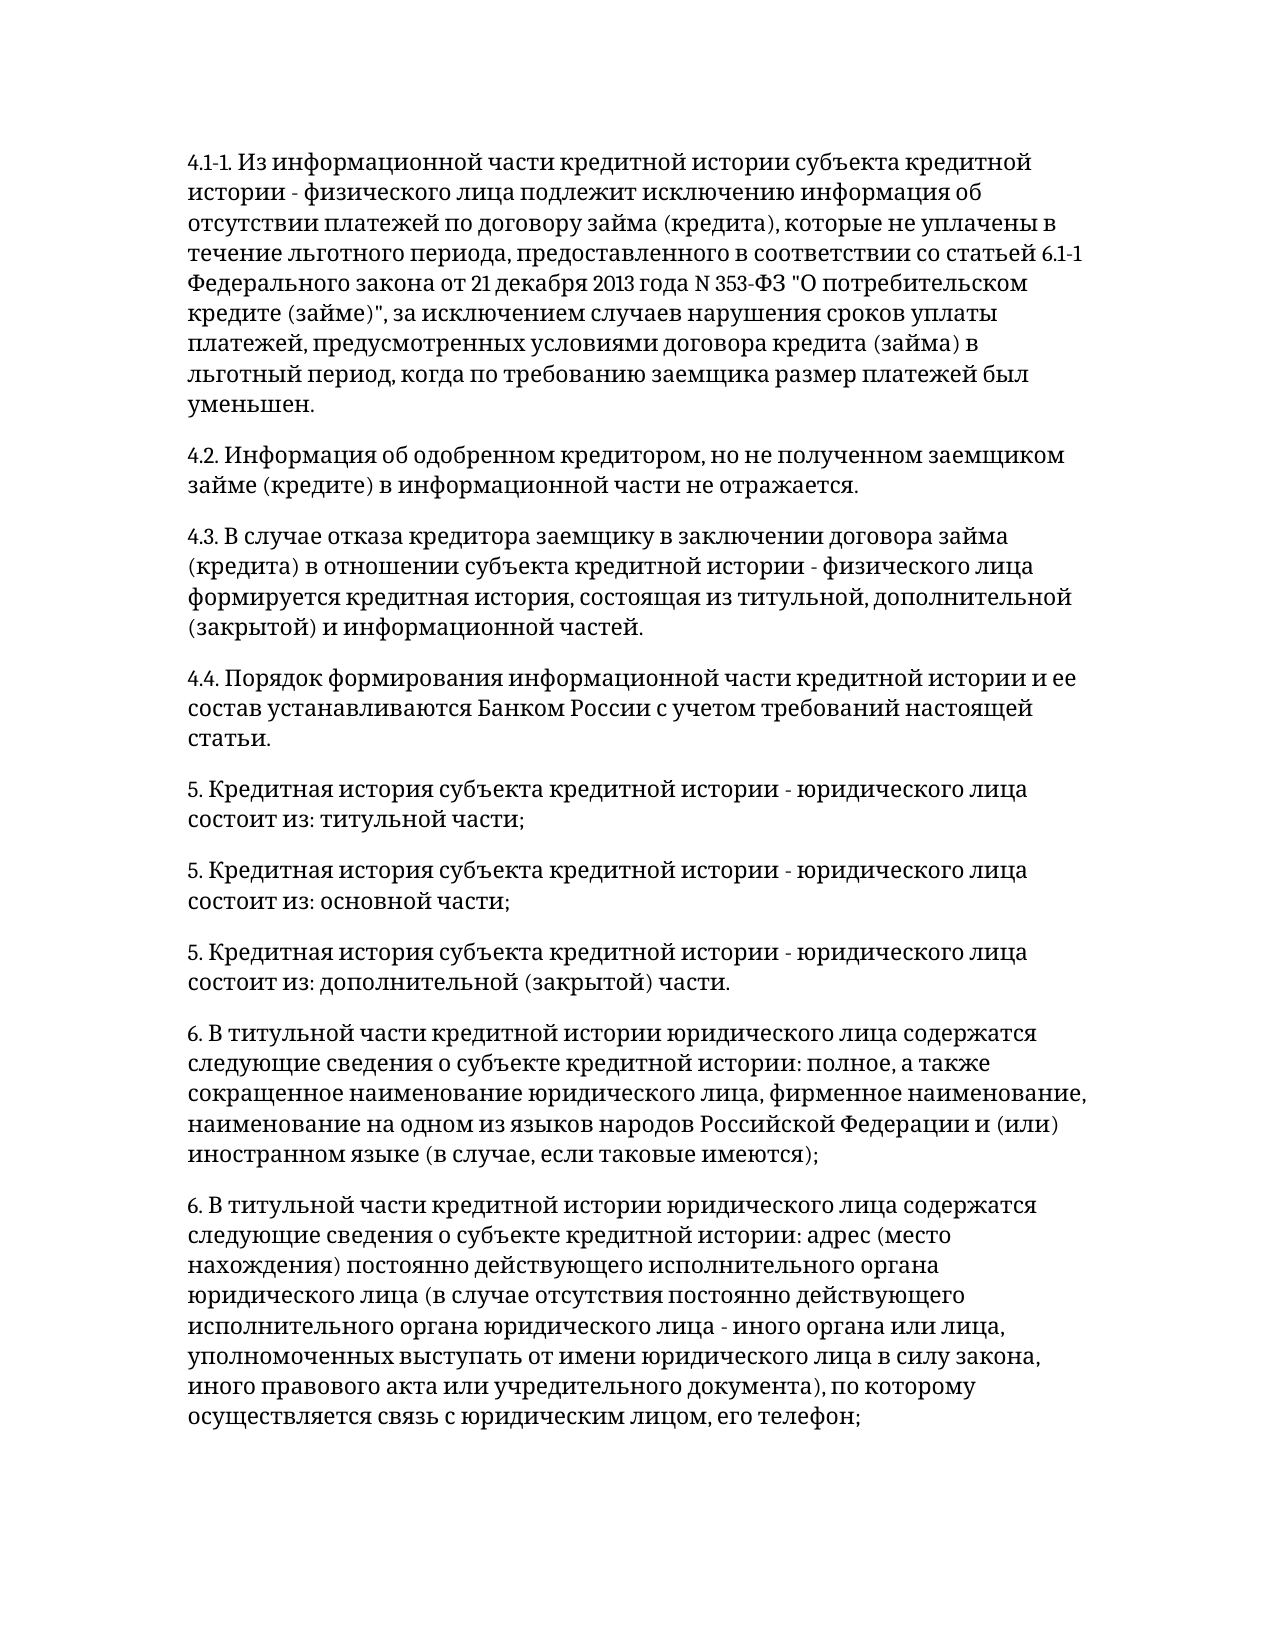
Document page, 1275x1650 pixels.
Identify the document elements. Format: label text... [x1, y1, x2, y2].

text 5. Кредитная история субъекта кредитной истории - юридического лица состоит из: дополнительной (закрытой) части. [187, 939, 1087, 996]
text 5. Кредитная история субъекта кредитной истории - юридического лица состоит из: основной части; [187, 858, 1087, 915]
text 6. В титульной части кредитной истории юридического лица содержатся следующие сведения о субъекте кредитной истории: адрес (место нахождения) постоянно действующего исполнительного органа юридического лица (в случае отсутствия постоянно действующего исполнительного органа юридического лица - иного органа или лица, уполномоченных выступать от имени юридического лица в силу закона, иного правового акта или учредительного документа), по которому осуществляется связь с юридическим лицом, его телефон; [187, 1193, 1087, 1431]
text 4.3. В случае отказа кредитора заемщику в заключении договора займа (кредита) в отношении субъекта кредитной истории - физического лица формируется кредитная история, состоящая из титульной, дополнительной (закрытой) и информационной частей. [187, 524, 1087, 641]
text 5. Кредитная история субъекта кредитной истории - юридического лица состоит из: титульной части; [187, 777, 1087, 834]
text 4.2. Информация об одобренном кредитором, но не полученном заемщиком займе (кредите) в информационной части не отражается. [187, 443, 1087, 499]
text 6. В титульной части кредитной истории юридического лица содержатся следующие сведения о субъекте кредитной истории: полное, а также сокращенное наименование юридического лица, фирменное наименование, наименование на одном из языков народов Российской Федерации и (или) иностранном языке (в случае, если таковые имеются); [187, 1021, 1087, 1168]
text 4.4. Порядок формирования информационной части кредитной истории и ее состав устанавливаются Банком России с учетом требований настоящей статьи. [187, 666, 1087, 752]
text 4.1-1. Из информационной части кредитной истории субъекта кредитной истории - физического лица подлежит исключению информация об отсутствии платежей по договору займа (кредита), которые не уплачены в течение льготного периода, предоставленного в соответствии со статьей 6.1-1 Федерального закона от 21 декабря 2013 года N 353-ФЗ "О потребительском кредите (займе)", за исключением случаев нарушения сроков уплаты платежей, предусмотренных условиями договора кредита (займа) в льготный период, когда по требованию заемщика размер платежей был уменьшен. [187, 150, 1087, 418]
